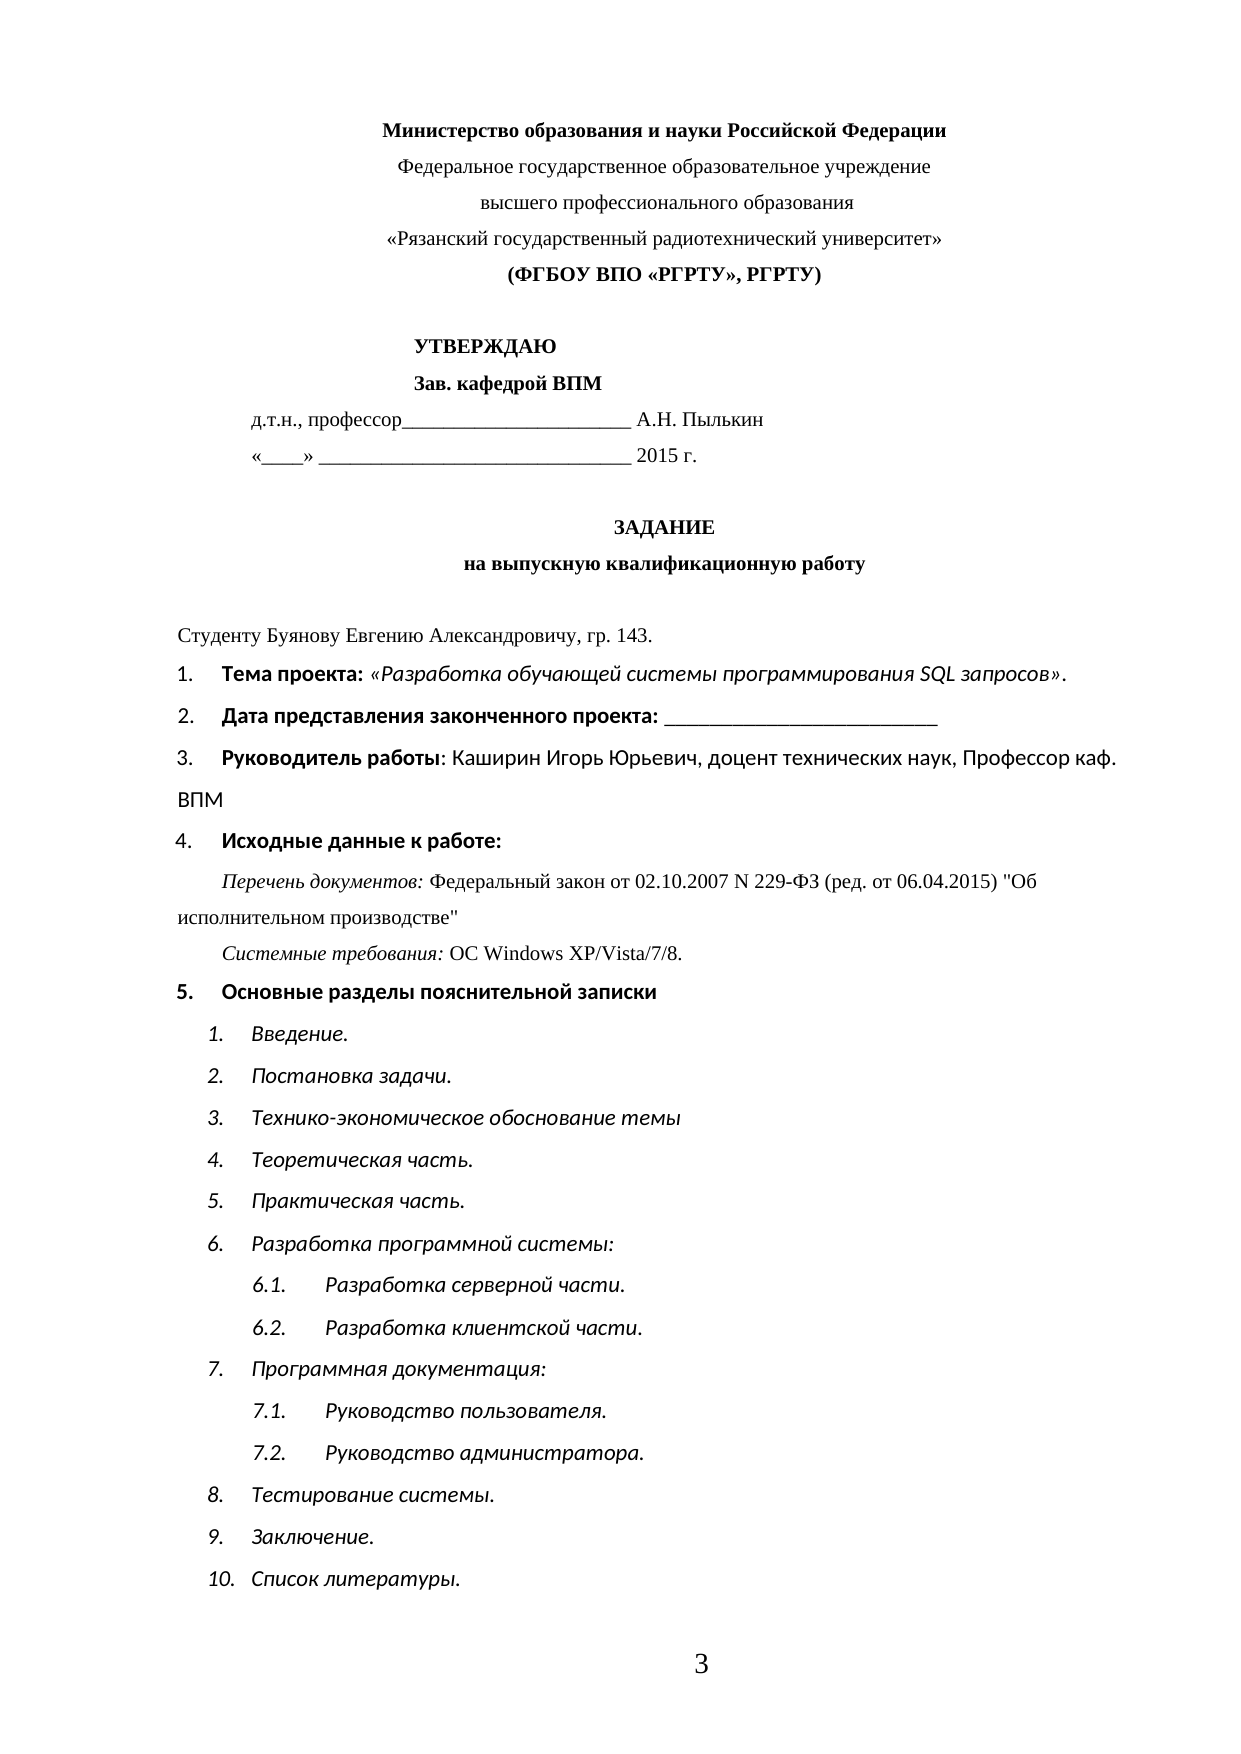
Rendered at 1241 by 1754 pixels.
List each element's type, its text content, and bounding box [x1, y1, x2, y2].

text Министерство образования и науки Российской Федерации [177, 118, 1152, 142]
list Руководство администратора. [252, 1438, 1152, 1467]
text Студенту Буянову Евгению Александровичу, гр. 143. [177, 623, 1152, 647]
text «Рязанский государственный радиотехнический университет» [177, 226, 1152, 250]
list Тестирование системы. [207, 1481, 1152, 1508]
list Технико-экономическое обоснование темы [207, 1103, 1152, 1131]
list Список литературы. [207, 1564, 1152, 1592]
list Введение. [207, 1019, 1152, 1047]
list Руководство пользователя. [252, 1397, 1152, 1424]
text Перечень документов: Федеральный закон от 02.10.2007 N 229-ФЗ (ред. от 06.04.2015) "Об исполнительном производстве" [177, 869, 1152, 929]
list Постановка задачи. [207, 1061, 1152, 1089]
text высшего профессионального образования [177, 190, 1152, 214]
text на выпускную квалификационную работу [177, 551, 1152, 575]
text Федеральное государственное образовательное учреждение [177, 154, 1152, 178]
text Системные требования: ОС Windows XP/Vista/7/8. [175, 941, 1152, 965]
list Основные разделы пояснительной записки [176, 977, 1152, 1005]
text ЗАДАНИЕ [177, 514, 1152, 539]
list Разработка клиентской части. [252, 1313, 1152, 1341]
list Тема проекта: «Разработка обучающей системы программирования SQL запросов». [176, 659, 1152, 687]
list Разработка серверной части. [252, 1271, 1152, 1299]
list Разработка программной системы: [207, 1229, 1152, 1257]
list Дата представления законченного проекта: ________________________ [177, 701, 1152, 729]
list Программная документация: [207, 1354, 1152, 1383]
list Исходные данные к работе: [175, 827, 1152, 855]
list Заключение. [207, 1522, 1152, 1551]
list Руководитель работы: Каширин Игорь Юрьевич, доцент технических наук, Профессор каф. ВПМ [176, 743, 1152, 813]
list Теоретическая часть. [207, 1145, 1152, 1173]
text УТВЕРЖДАЮ [251, 334, 1152, 358]
text Зав. кафедрой ВПМ [251, 370, 1152, 394]
text д.т.н., профессор______________________ А.Н. Пылькин [251, 406, 1152, 431]
list Практическая часть. [207, 1187, 1152, 1215]
text (ФГБОУ ВПО «РГРТУ», РГРТУ) [177, 262, 1152, 286]
text «____» ______________________________ 2015 г. [251, 442, 1152, 467]
